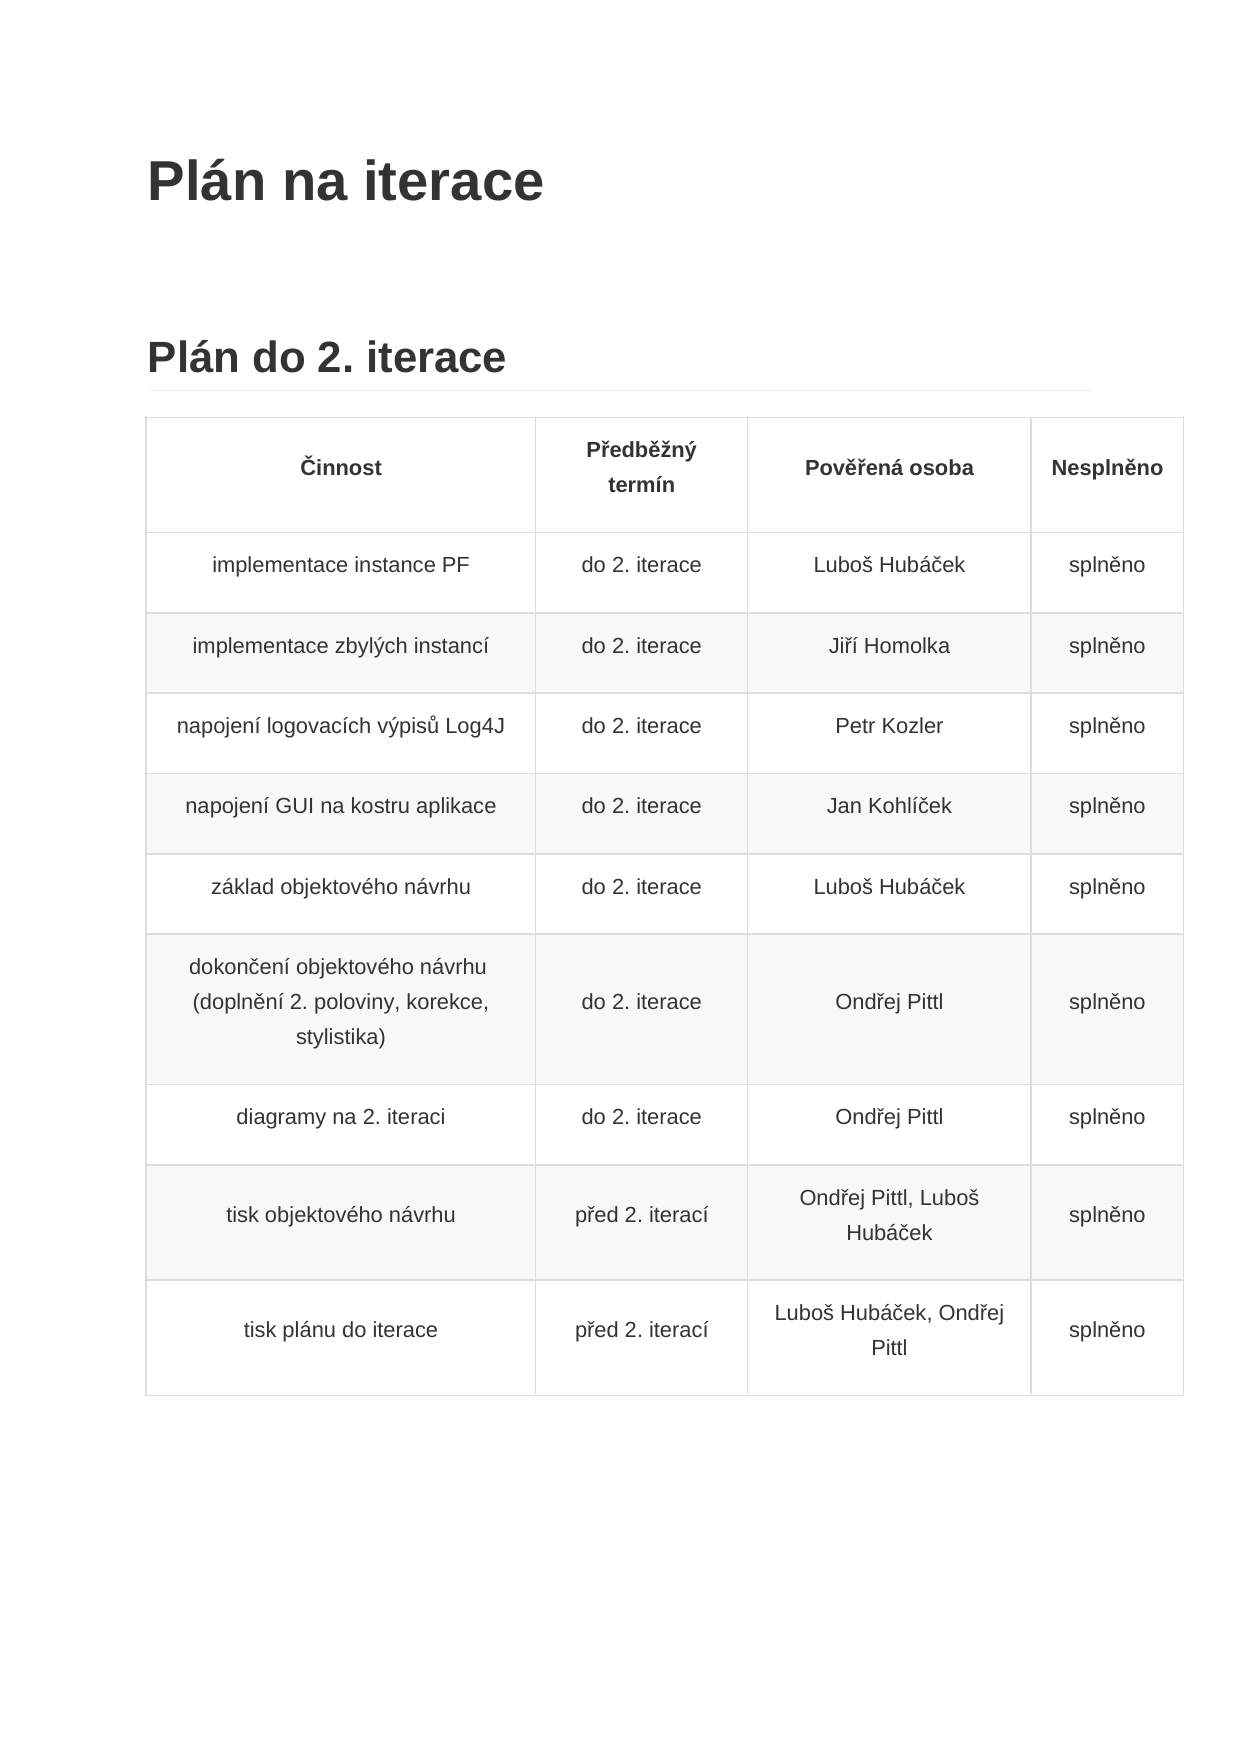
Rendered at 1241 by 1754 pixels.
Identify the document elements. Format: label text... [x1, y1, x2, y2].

table_cell Ondřej Pittl [748, 935, 1030, 1083]
table_cell do 2. iterace [536, 774, 747, 853]
table_cell do 2. iterace [536, 694, 747, 773]
table_cell do 2. iterace [536, 935, 747, 1083]
table_cell základ objektového návrhu [147, 855, 535, 933]
table_cell dokončení objektového návrhu (doplnění 2. poloviny, korekce, stylistika) [147, 935, 535, 1083]
table_cell tisk objektového návrhu [147, 1166, 535, 1279]
table_cell tisk plánu do iterace [147, 1281, 535, 1394]
table_cell před 2. iterací [536, 1281, 747, 1394]
table_cell diagramy na 2. iteraci [147, 1085, 535, 1164]
text Plán na iterace [148, 148, 1093, 212]
table_cell splněno [1032, 855, 1183, 933]
table_cell splněno [1032, 1085, 1183, 1164]
table_cell napojení logovacích výpisů Log4J [147, 694, 535, 773]
table_header Předběžný termín [536, 418, 747, 532]
table_header Pověřená osoba [748, 418, 1030, 532]
table_cell do 2. iterace [536, 614, 747, 692]
table_cell Ondřej Pittl, Luboš Hubáček [748, 1166, 1030, 1279]
table_cell implementace zbylých instancí [147, 614, 535, 692]
table_cell splněno [1032, 614, 1183, 692]
table_cell splněno [1032, 1281, 1183, 1394]
table_cell Jan Kohlíček [748, 774, 1030, 853]
table_cell napojení GUI na kostru aplikace [147, 774, 535, 853]
table_cell Luboš Hubáček [748, 533, 1030, 612]
table_cell Jiří Homolka [748, 614, 1030, 692]
table_cell implementace instance PF [147, 533, 535, 612]
table_cell splněno [1032, 533, 1183, 612]
table_cell splněno [1032, 694, 1183, 773]
table_cell do 2. iterace [536, 533, 747, 612]
table_cell do 2. iterace [536, 1085, 747, 1164]
table_cell Luboš Hubáček, Ondřej Pittl [748, 1281, 1030, 1394]
table_cell splněno [1032, 774, 1183, 853]
table_cell Petr Kozler [748, 694, 1030, 773]
table_cell Luboš Hubáček [748, 855, 1030, 933]
table_cell splněno [1032, 935, 1183, 1083]
table_header Činnost [147, 418, 535, 532]
table_cell před 2. iterací [536, 1166, 747, 1279]
text Plán do 2. iterace [148, 331, 1093, 390]
table_cell Ondřej Pittl [748, 1085, 1030, 1164]
table_cell do 2. iterace [536, 855, 747, 933]
table_cell splněno [1032, 1166, 1183, 1279]
table_header Nesplněno [1032, 418, 1183, 532]
